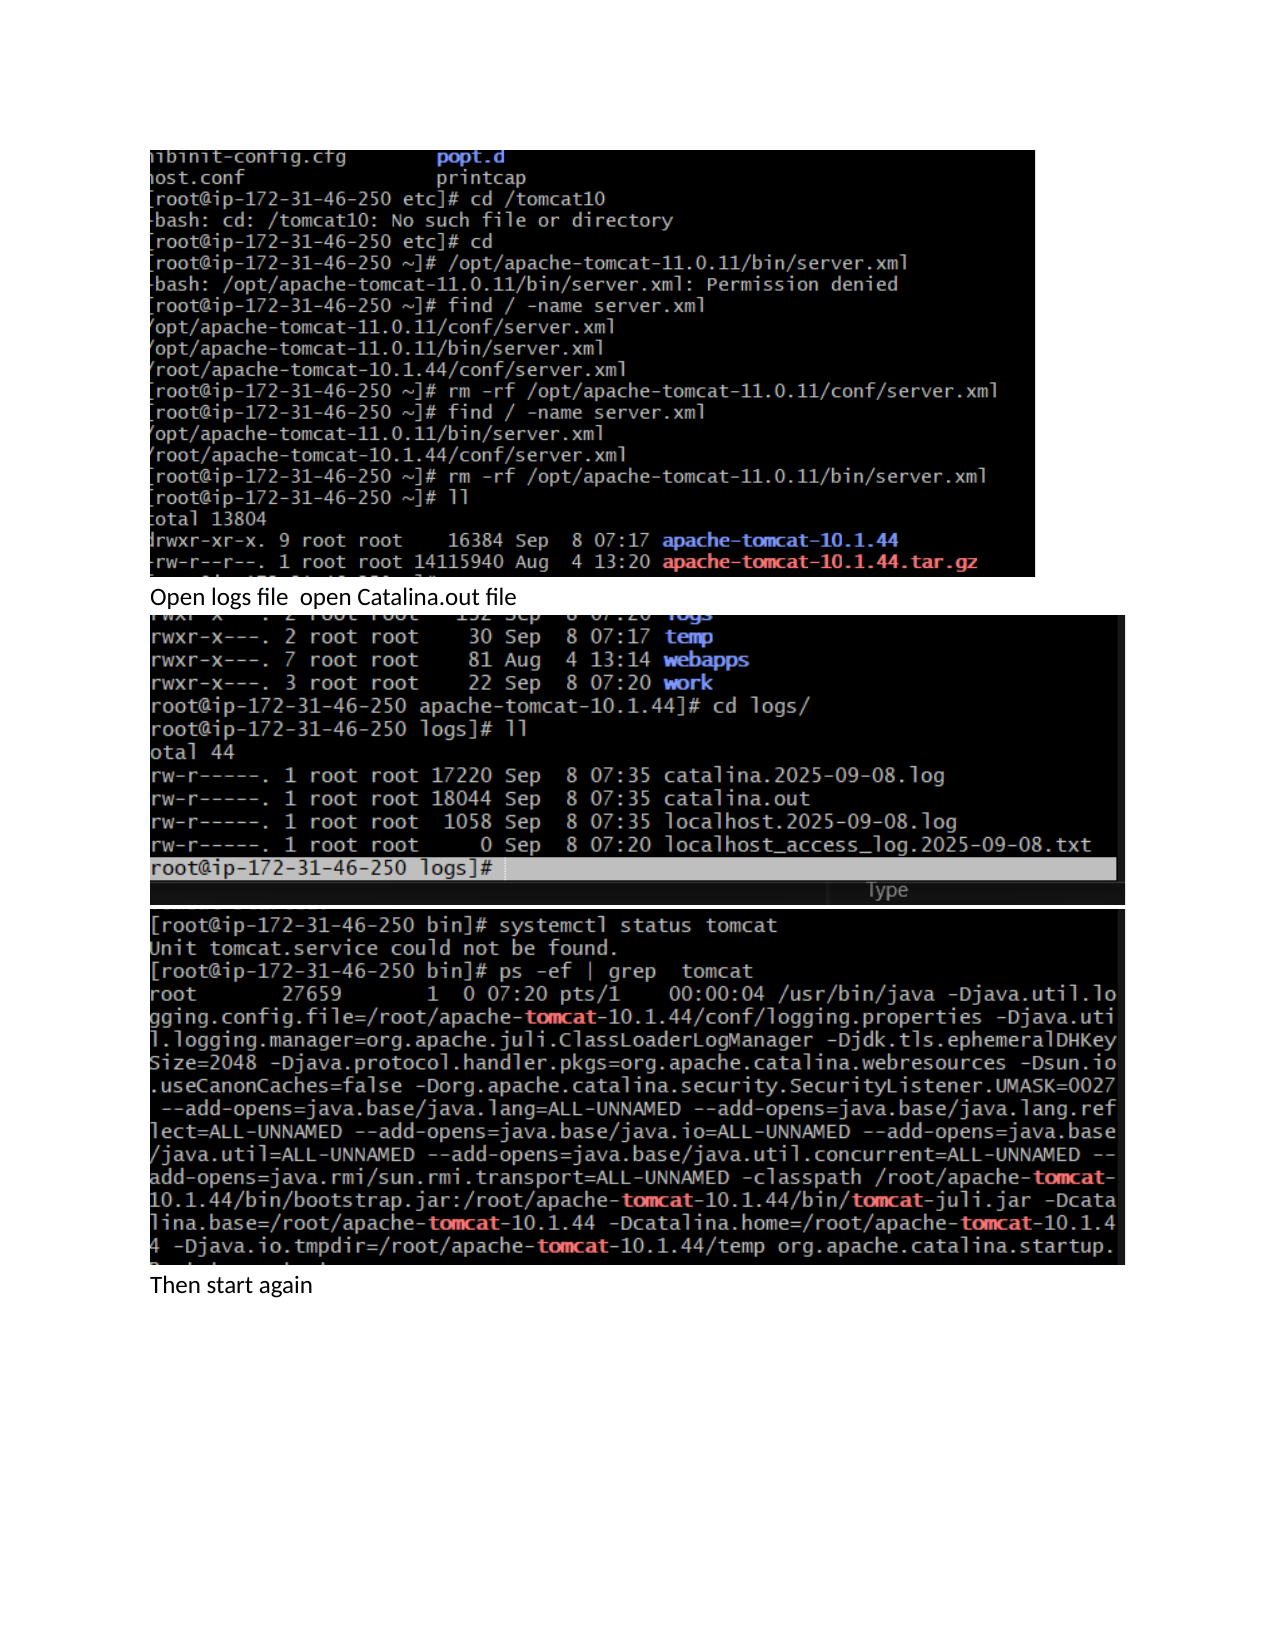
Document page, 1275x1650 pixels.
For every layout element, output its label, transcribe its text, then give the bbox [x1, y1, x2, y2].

picture [150, 909, 1125, 1265]
text Then start again [150, 1269, 1125, 1299]
picture [150, 150, 1035, 577]
picture [150, 615, 1125, 905]
text Open logs file open Catalina.out file [150, 581, 1125, 611]
